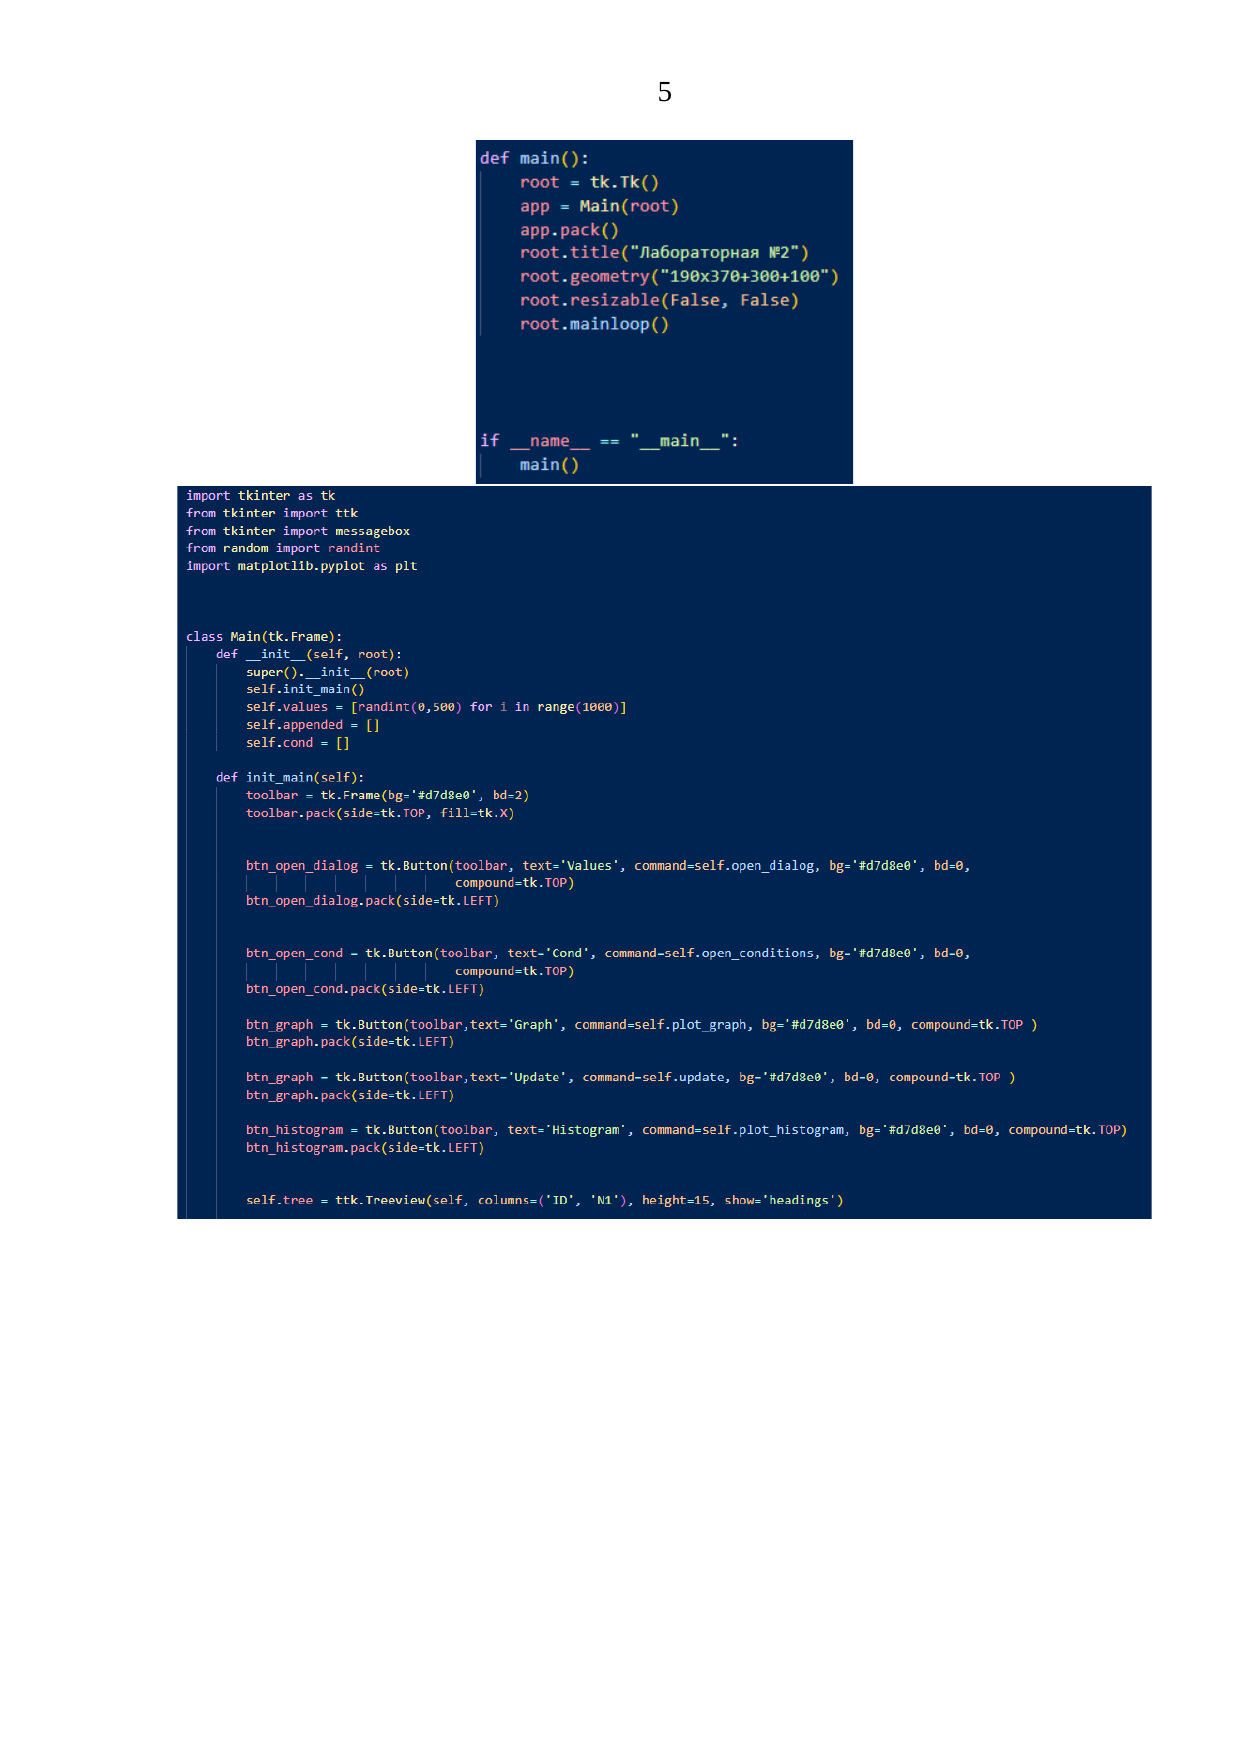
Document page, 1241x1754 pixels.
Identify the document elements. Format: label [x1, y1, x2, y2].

picture [177, 486, 1152, 1219]
picture [475, 140, 854, 484]
